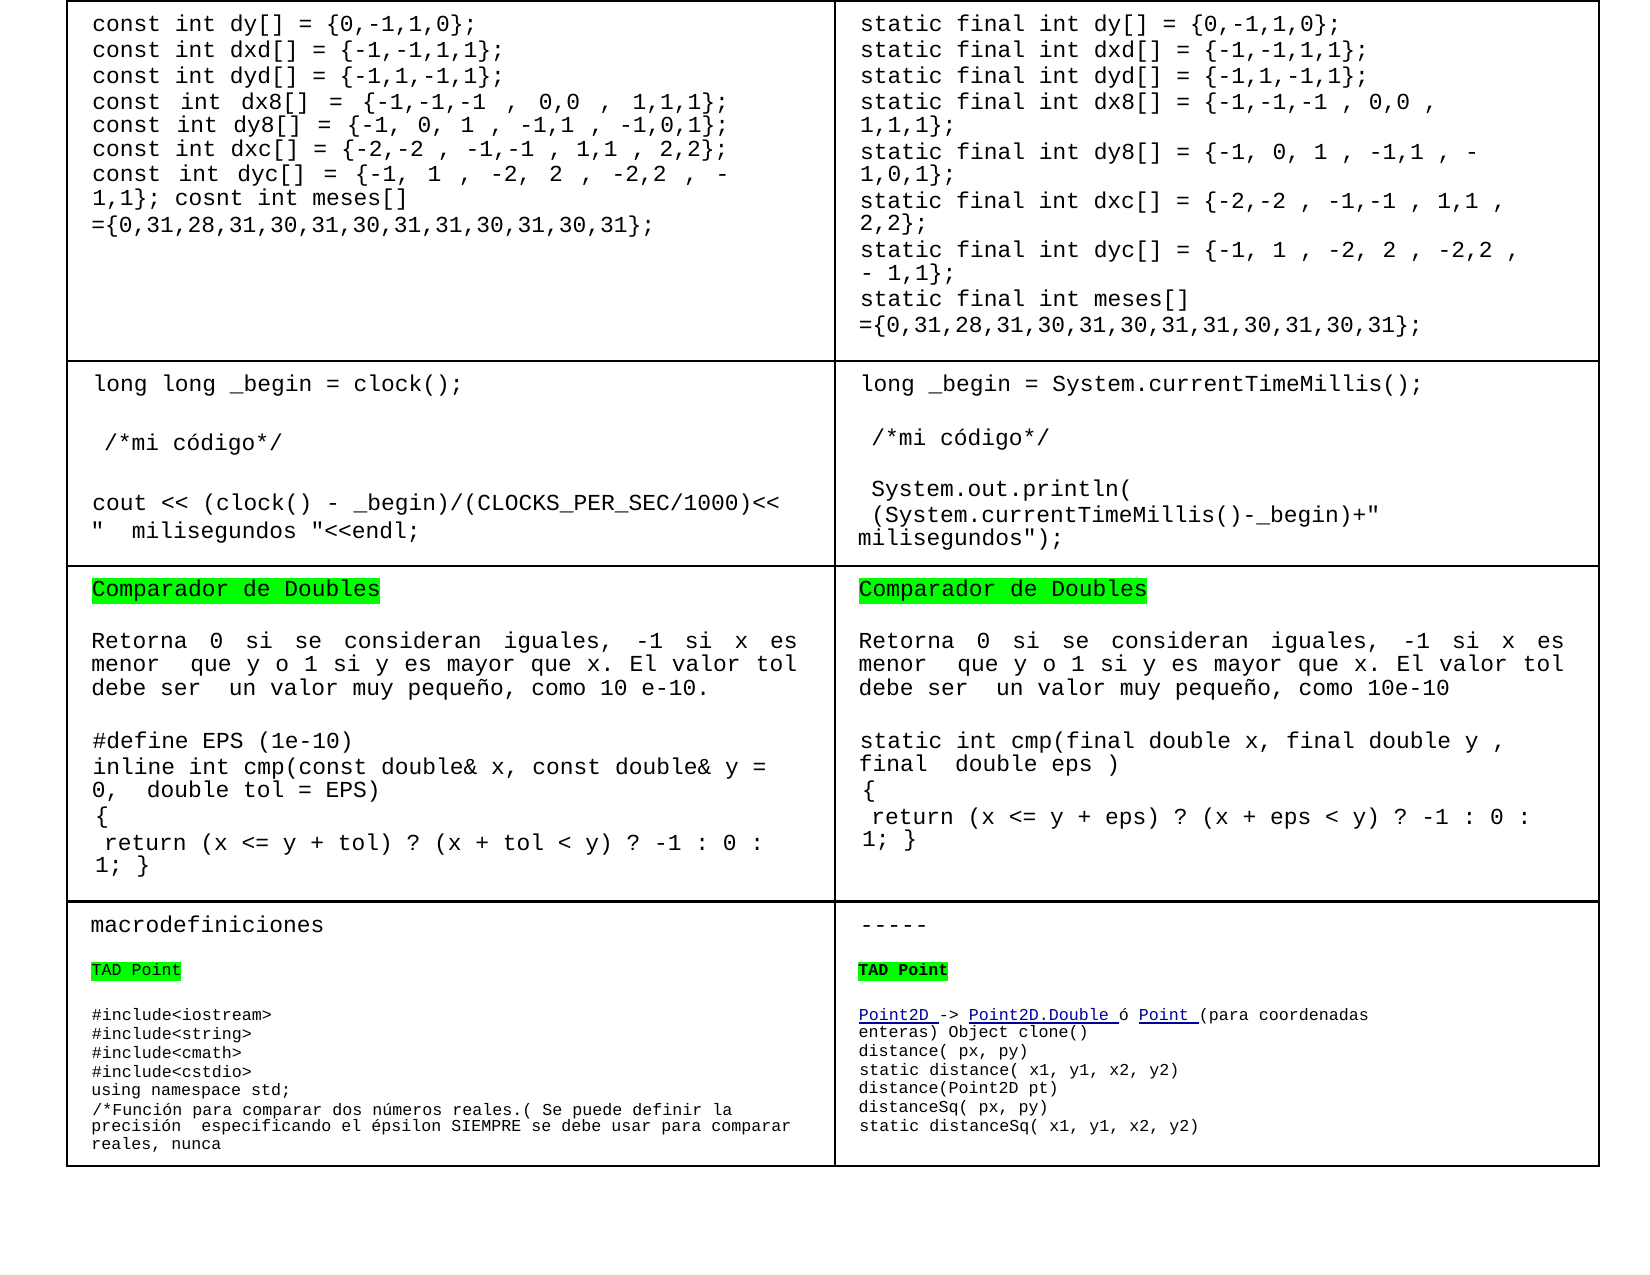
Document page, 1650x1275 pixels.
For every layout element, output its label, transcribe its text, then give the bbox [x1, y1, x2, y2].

table_cell Comparador de Doubles Retorna 0 si se consideran iguales, -1 si x es menor que y o 1 si y es mayor que x. El valor tol debe ser un valor muy pequeño, como 10e-10 static int cmp(final double x, final double y , final double eps ) { return (x <= y + eps) ? (x + eps < y) ? -1 : 0 : 1; } [836, 567, 1598, 900]
table_cell long _begin = System.currentTimeMillis(); /*mi código*/ System.out.println( (System.currentTimeMillis()-_begin)+" milisegundos"); [836, 362, 1598, 565]
table_cell Comparador de Doubles Retorna 0 si se consideran iguales, -1 si x es menor que y o 1 si y es mayor que x. El valor tol debe ser un valor muy pequeño, como 10 e-10. #define EPS (1e-10) inline int cmp(const double& x, const double& y = 0, double tol = EPS) { return (x <= y + tol) ? (x + tol < y) ? -1 : 0 : 1; } [68, 567, 834, 900]
table_header const int dy[] = {0,-1,1,0}; const int dxd[] = {-1,-1,1,1}; const int dyd[] = {-1,1,-1,1}; const int dx8[] = {-1,-1,-1 , 0,0 , 1,1,1}; const int dy8[] = {-1, 0, 1 , -1,1 , -1,0,1}; const int dxc[] = {-2,-2 , -1,-1 , 1,1 , 2,2}; const int dyc[] = {-1, 1 , -2, 2 , -2,2 , -1,1}; cosnt int meses[] ={0,31,28,31,30,31,30,31,31,30,31,30,31}; [68, 2, 834, 360]
table_header static final int dy[] = {0,-1,1,0}; static final int dxd[] = {-1,-1,1,1}; static final int dyd[] = {-1,1,-1,1}; static final int dx8[] = {-1,-1,-1 , 0,0 , 1,1,1}; static final int dy8[] = {-1, 0, 1 , -1,1 , - 1,0,1}; static final int dxc[] = {-2,-2 , -1,-1 , 1,1 , 2,2}; static final int dyc[] = {-1, 1 , -2, 2 , -2,2 , - 1,1}; static final int meses[] ={0,31,28,31,30,31,30,31,31,30,31,30,31}; [836, 2, 1598, 360]
table_cell ----- TAD Point Point2D -> Point2D.Double ó Point (para coordenadas enteras) Object clone() distance( px, py) static distance( x1, y1, x2, y2) distance(Point2D pt) distanceSq( px, py) static distanceSq( x1, y1, x2, y2) [836, 903, 1598, 1164]
table_cell long long _begin = clock(); /*mi código*/ cout << (clock() - _begin)/(CLOCKS_PER_SEC/1000)<< " milisegundos "<<endl; [68, 362, 834, 565]
table_cell macrodefiniciones TAD Point #include<iostream> #include<string> #include<cmath> #include<cstdio> using namespace std; /*Función para comparar dos números reales.( Se puede definir la precisión especificando el épsilon SIEMPRE se debe usar para comparar reales, nunca [68, 903, 834, 1164]
